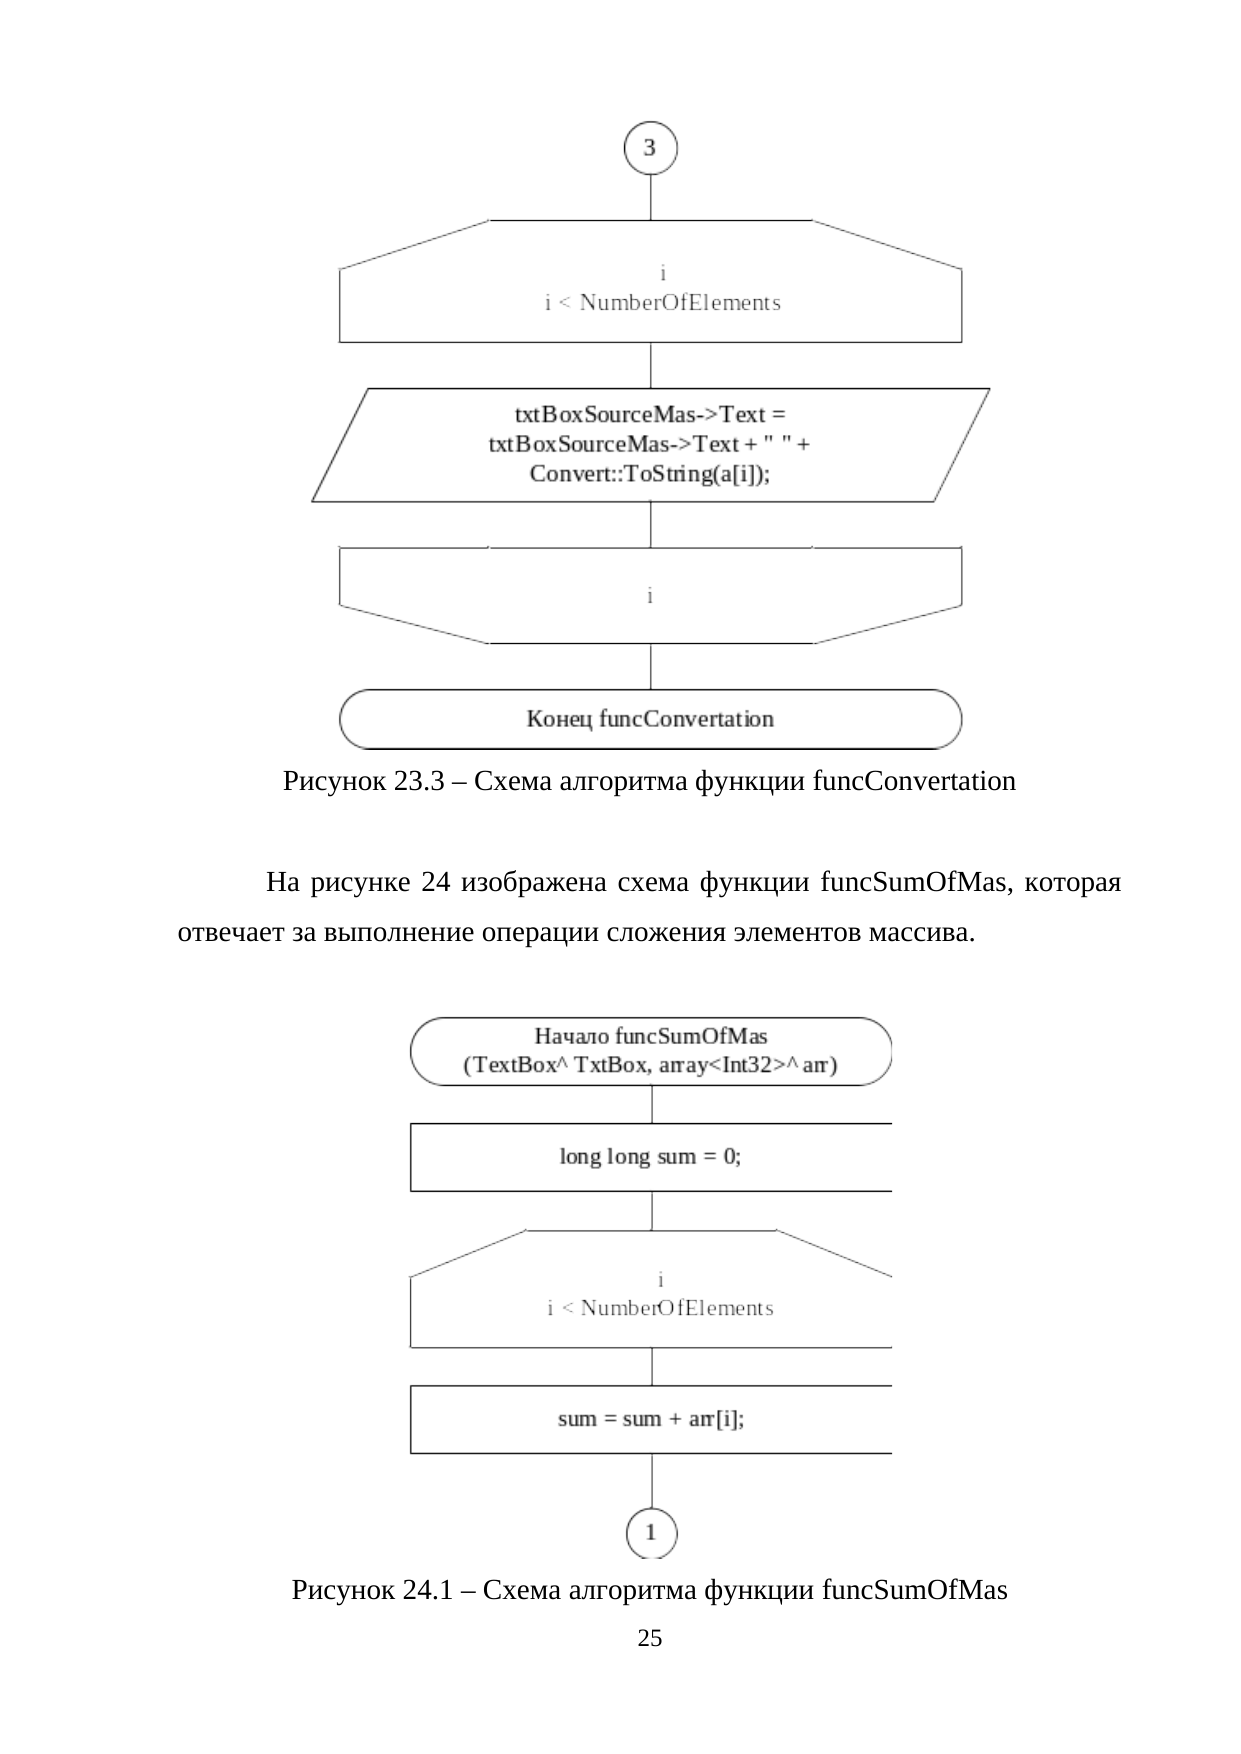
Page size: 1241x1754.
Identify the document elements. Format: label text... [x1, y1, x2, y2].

text На рисунке 24 изображена схема функции funcSumOfMas, которая отвечает за выполнение операции сложения элементов массива. [177, 864, 1122, 948]
text Рисунок 23.3 – Схема алгоритма функции funcConvertation [177, 763, 1122, 797]
text Рисунок 24.1 – Схема алгоритма функции funcSumOfMas [177, 1572, 1122, 1606]
